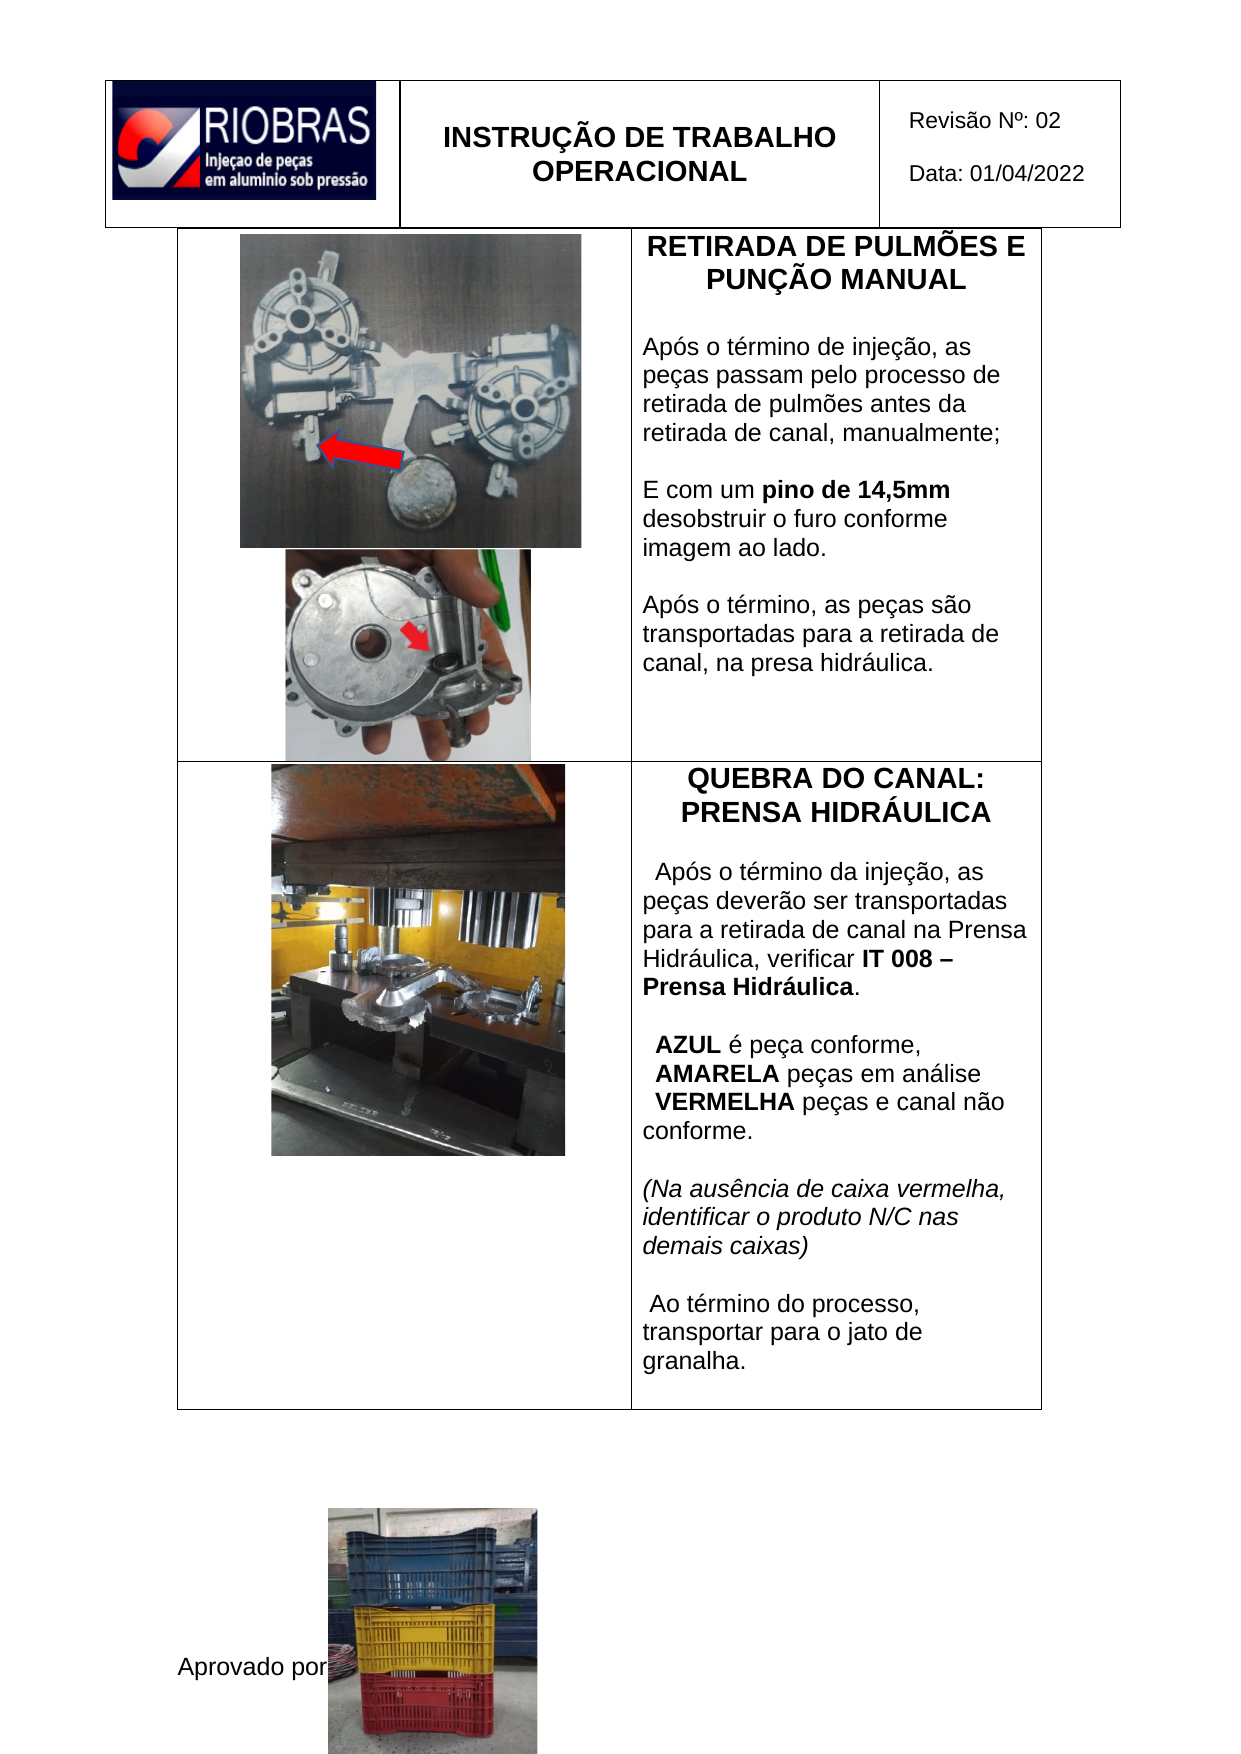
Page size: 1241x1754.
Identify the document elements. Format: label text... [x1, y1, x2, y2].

picture [286, 550, 531, 761]
table_cell [178, 762, 631, 1408]
table_cell QUEBRA DO CANAL: PRENSA HIDRÁULICA Após o término da injeção, as peças deverão ser transportadas para a retirada de canal na Prensa Hidráulica, verificar IT 008 – Prensa Hidráulica. AZUL é peça conforme, AMARELA peças em análise VERMELHA peças e canal não conforme. (Na ausência de caixa vermelha, identificar o produto N/C nas demais caixas) Ao término do processo, transportar para o jato de granalha. [632, 762, 1041, 1408]
table_cell RETIRADA DE PULMÕES E PUNÇÃO MANUAL Após o término de injeção, as peças passam pelo processo de retirada de pulmões antes da retirada de canal, manualmente; E com um pino de 14,5mm desobstruir o furo conforme imagem ao lado. Após o término, as peças são transportadas para a retirada de canal, na presa hidráulica. [632, 229, 1041, 761]
table_cell [178, 229, 631, 761]
picture [240, 234, 582, 548]
picture [271, 764, 566, 1156]
picture [112, 81, 377, 200]
picture [328, 1508, 538, 1754]
